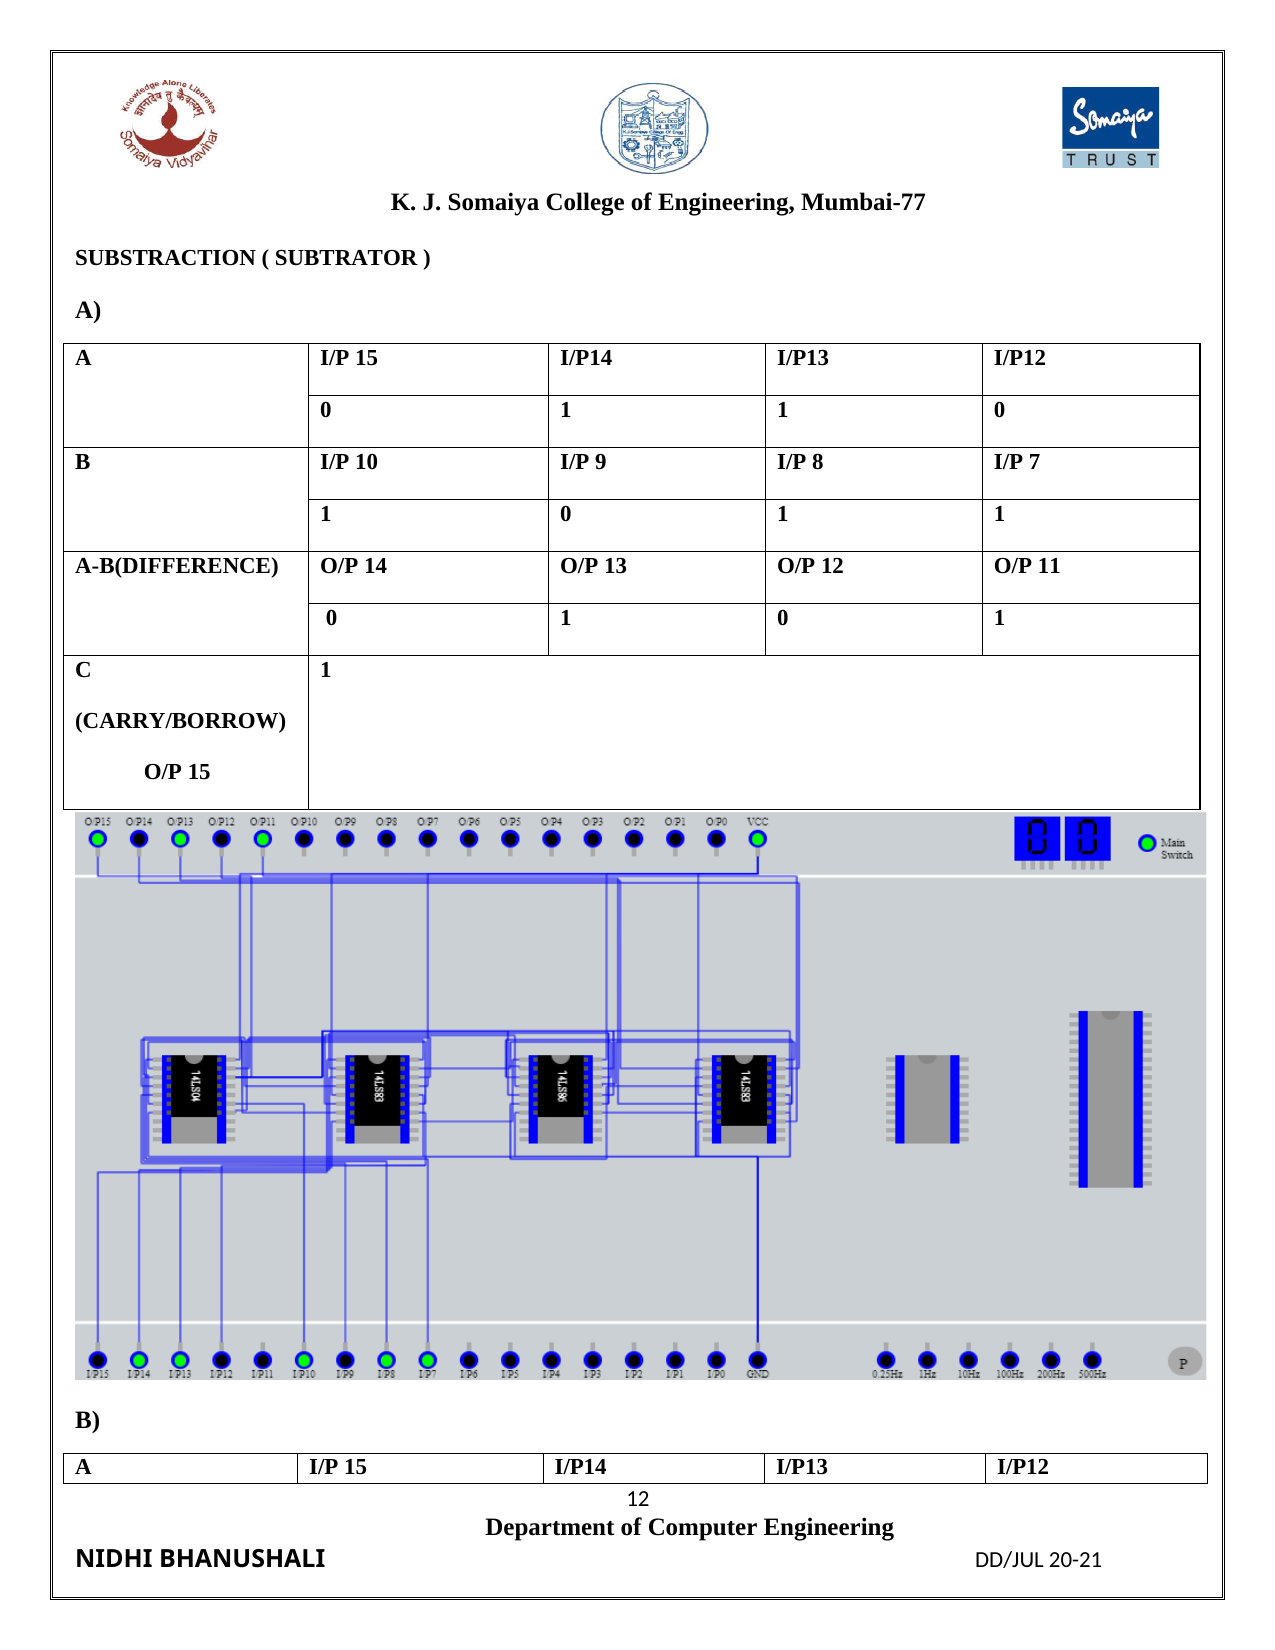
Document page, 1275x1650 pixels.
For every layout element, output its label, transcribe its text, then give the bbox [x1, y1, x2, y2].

table_header A [64, 344, 308, 447]
table_cell O/P 14 [309, 552, 548, 603]
table_cell C (CARRY/BORROW) O/P 15 [64, 656, 308, 809]
picture [598, 79, 716, 176]
picture [75, 810, 1207, 1380]
table_header I/P13 [765, 1454, 985, 1483]
table_header I/P 15 [298, 1454, 543, 1483]
table_header I/P12 [983, 344, 1199, 395]
table_cell 1 [309, 656, 1199, 809]
table_cell I/P 9 [549, 448, 765, 499]
table_cell 0 [309, 396, 548, 447]
table_cell 1 [549, 604, 765, 655]
table_cell O/P 12 [766, 552, 982, 603]
table_cell 1 [549, 396, 765, 447]
table_cell 0 [309, 604, 548, 655]
table_cell B [64, 448, 308, 551]
table_cell 1 [766, 396, 982, 447]
table_cell I/P 8 [766, 448, 982, 499]
table_cell O/P 11 [983, 552, 1199, 603]
table_header I/P12 [986, 1454, 1207, 1483]
picture [120, 80, 218, 168]
table_header I/P14 [549, 344, 765, 395]
table_cell 0 [766, 604, 982, 655]
table_header A [64, 1454, 297, 1483]
table_header I/P13 [766, 344, 982, 395]
table_cell 1 [983, 604, 1199, 655]
table_cell 1 [983, 500, 1199, 551]
table_cell 0 [549, 500, 765, 551]
table_cell 1 [309, 500, 548, 551]
table_cell A-B(DIFFERENCE) [64, 552, 308, 655]
table_cell I/P 7 [983, 448, 1199, 499]
table_cell O/P 13 [549, 552, 765, 603]
table_header I/P14 [544, 1454, 764, 1483]
table_cell I/P 10 [309, 448, 548, 499]
picture [1062, 87, 1160, 168]
table_cell 1 [766, 500, 982, 551]
text SUBSTRACTION ( SUBTRATOR ) [75, 244, 1200, 270]
table_header I/P 15 [309, 344, 548, 395]
table_cell 0 [983, 396, 1199, 447]
